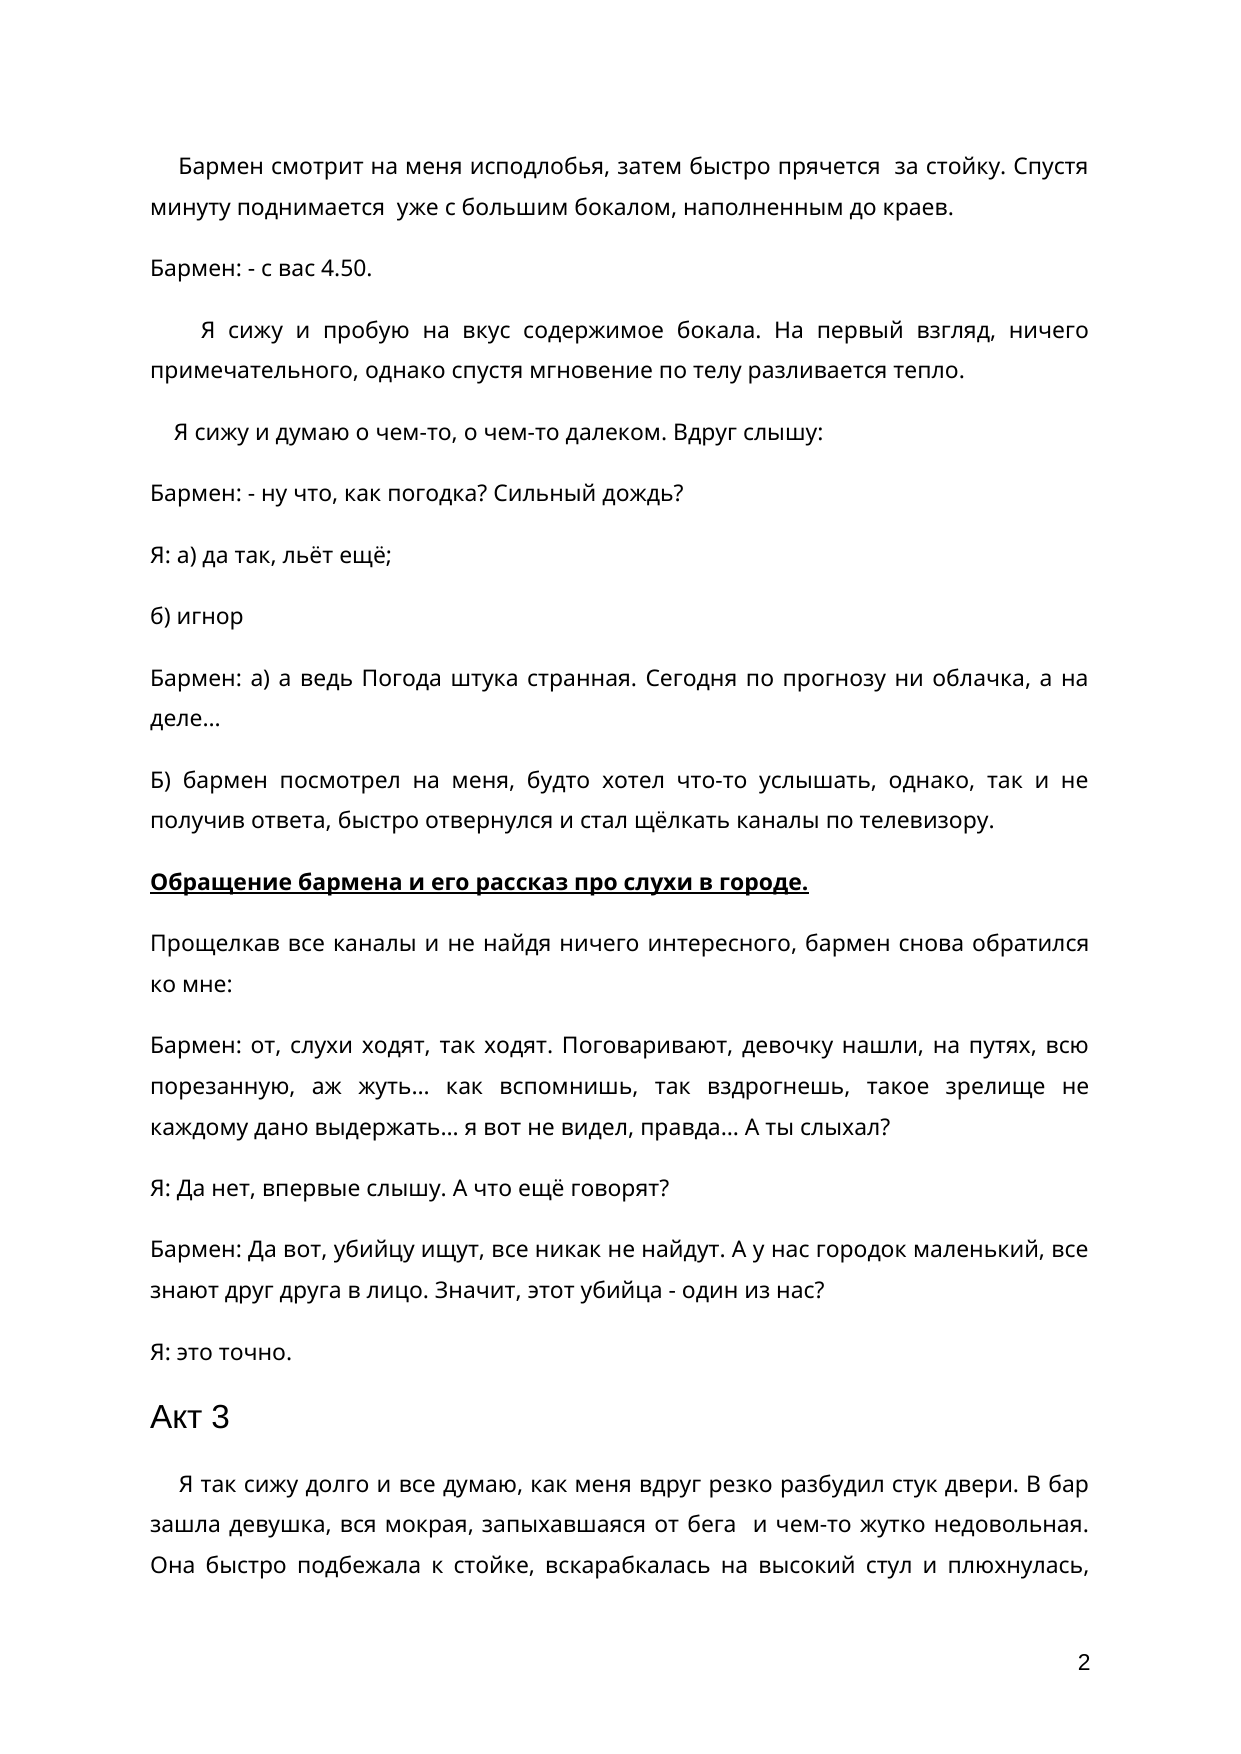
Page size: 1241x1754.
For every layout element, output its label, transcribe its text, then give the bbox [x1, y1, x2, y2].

subtitle Акт 3 [150, 1397, 1090, 1435]
text Я сижу и думаю о чем-то, о чем-то далеком. Вдруг слышу: [150, 416, 1090, 447]
text Я: а) да так, льёт ещё; [150, 538, 1090, 570]
text Обращение бармена и его рассказ про слухи в городе. [150, 866, 1090, 897]
text Бармен: - с вас 4.50. [150, 252, 1090, 283]
text Я сижу и пробую на вкус содержимое бокала. На первый взгляд, ничего примечательного, однако спустя мгновение по телу разливается тепло. [150, 313, 1090, 385]
text б) игнор [150, 600, 1090, 631]
text Бармен: а) а ведь Погода штука странная. Сегодня по прогнозу ни облачка, а на деле… [150, 661, 1090, 733]
text Прощелкав все каналы и не найдя ничего интересного, бармен снова обратился ко мне: [150, 927, 1090, 999]
text Бармен: - ну что, как погодка? Сильный дождь? [150, 477, 1090, 508]
text Я: Да нет, впервые слышу. А что ещё говорят? [150, 1172, 1090, 1203]
text Бармен: Да вот, убийцу ищут, все никак не найдут. А у нас городок маленький, все знают друг друга в лицо. Значит, этот убийца - один из нас? [150, 1233, 1090, 1305]
text Я: это точно. [150, 1335, 1090, 1367]
text Бармен смотрит на меня исподлобья, затем быстро прячется за стойку. Спустя минуту поднимается уже с большим бокалом, наполненным до краев. [150, 150, 1090, 222]
text Б) бармен посмотрел на меня, будто хотел что-то услышать, однако, так и не получив ответа, быстро отвернулся и стал щёлкать каналы по телевизору. [150, 763, 1090, 835]
text Бармен: от, слухи ходят, так ходят. Поговаривают, девочку нашли, на путях, всю порезанную, аж жуть… как вспомнишь, так вздрогнешь, такое зрелище не каждому дано выдержать… я вот не видел, правда… А ты слыхал? [150, 1029, 1090, 1142]
